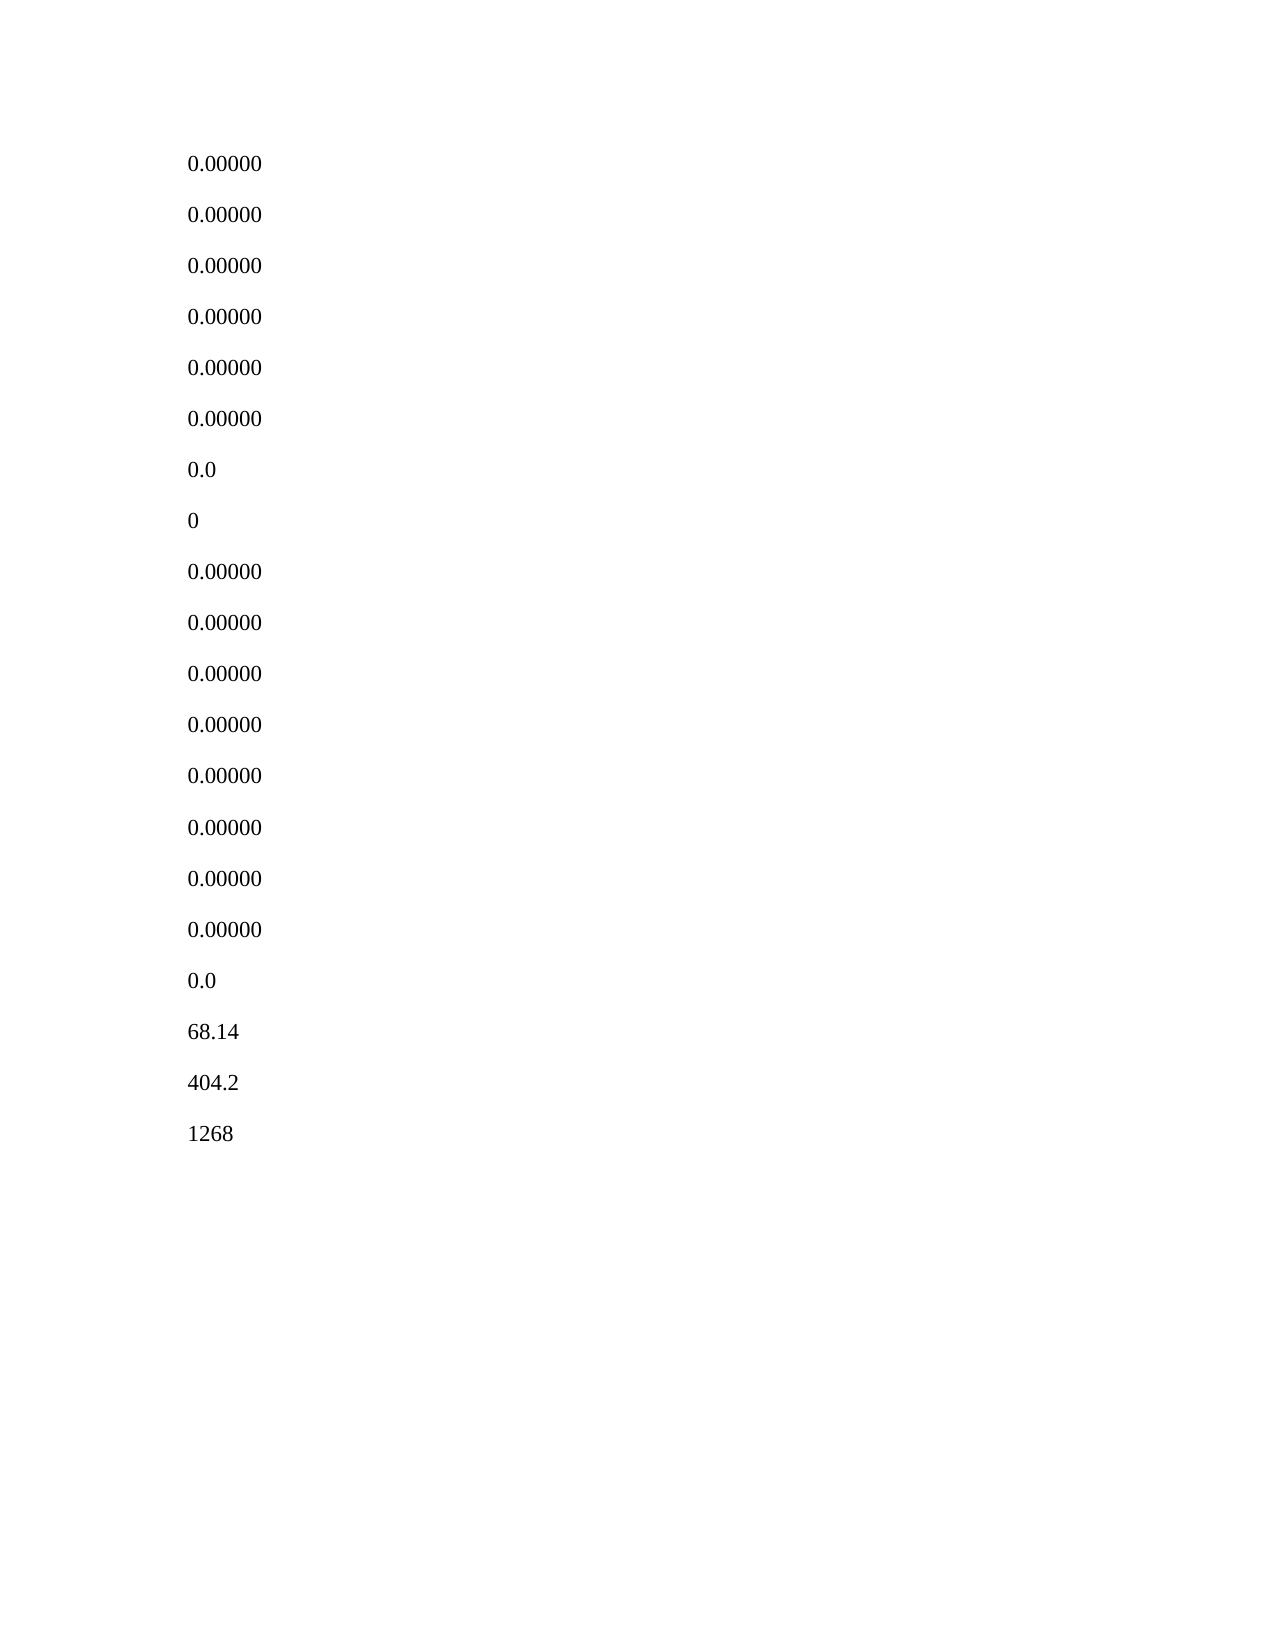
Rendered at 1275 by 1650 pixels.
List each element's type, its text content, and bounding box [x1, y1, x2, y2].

table_cell 0.00000 [176, 303, 1076, 354]
table_cell 0.00000 [176, 865, 1076, 916]
table_cell 0.00000 [176, 558, 1076, 609]
table_cell 68.14 [176, 1018, 1076, 1069]
table_cell 0.0 [176, 967, 1076, 1018]
table_cell 0 [176, 507, 1076, 558]
table_cell 1268 [176, 1120, 1076, 1171]
table_cell 0.00000 [176, 609, 1076, 660]
table_cell 0.00000 [176, 150, 1076, 201]
table_cell 0.00000 [176, 354, 1076, 405]
table_cell 0.0 [176, 456, 1076, 507]
table_cell 0.00000 [176, 763, 1076, 813]
table_cell 0.00000 [176, 660, 1076, 711]
table_cell 404.2 [176, 1069, 1076, 1120]
table_cell 0.00000 [176, 405, 1076, 456]
table_cell 0.00000 [176, 916, 1076, 967]
table_cell 0.00000 [176, 201, 1076, 252]
table_cell 0.00000 [176, 711, 1076, 762]
table_cell 0.00000 [176, 814, 1076, 864]
table_cell 0.00000 [176, 252, 1076, 303]
